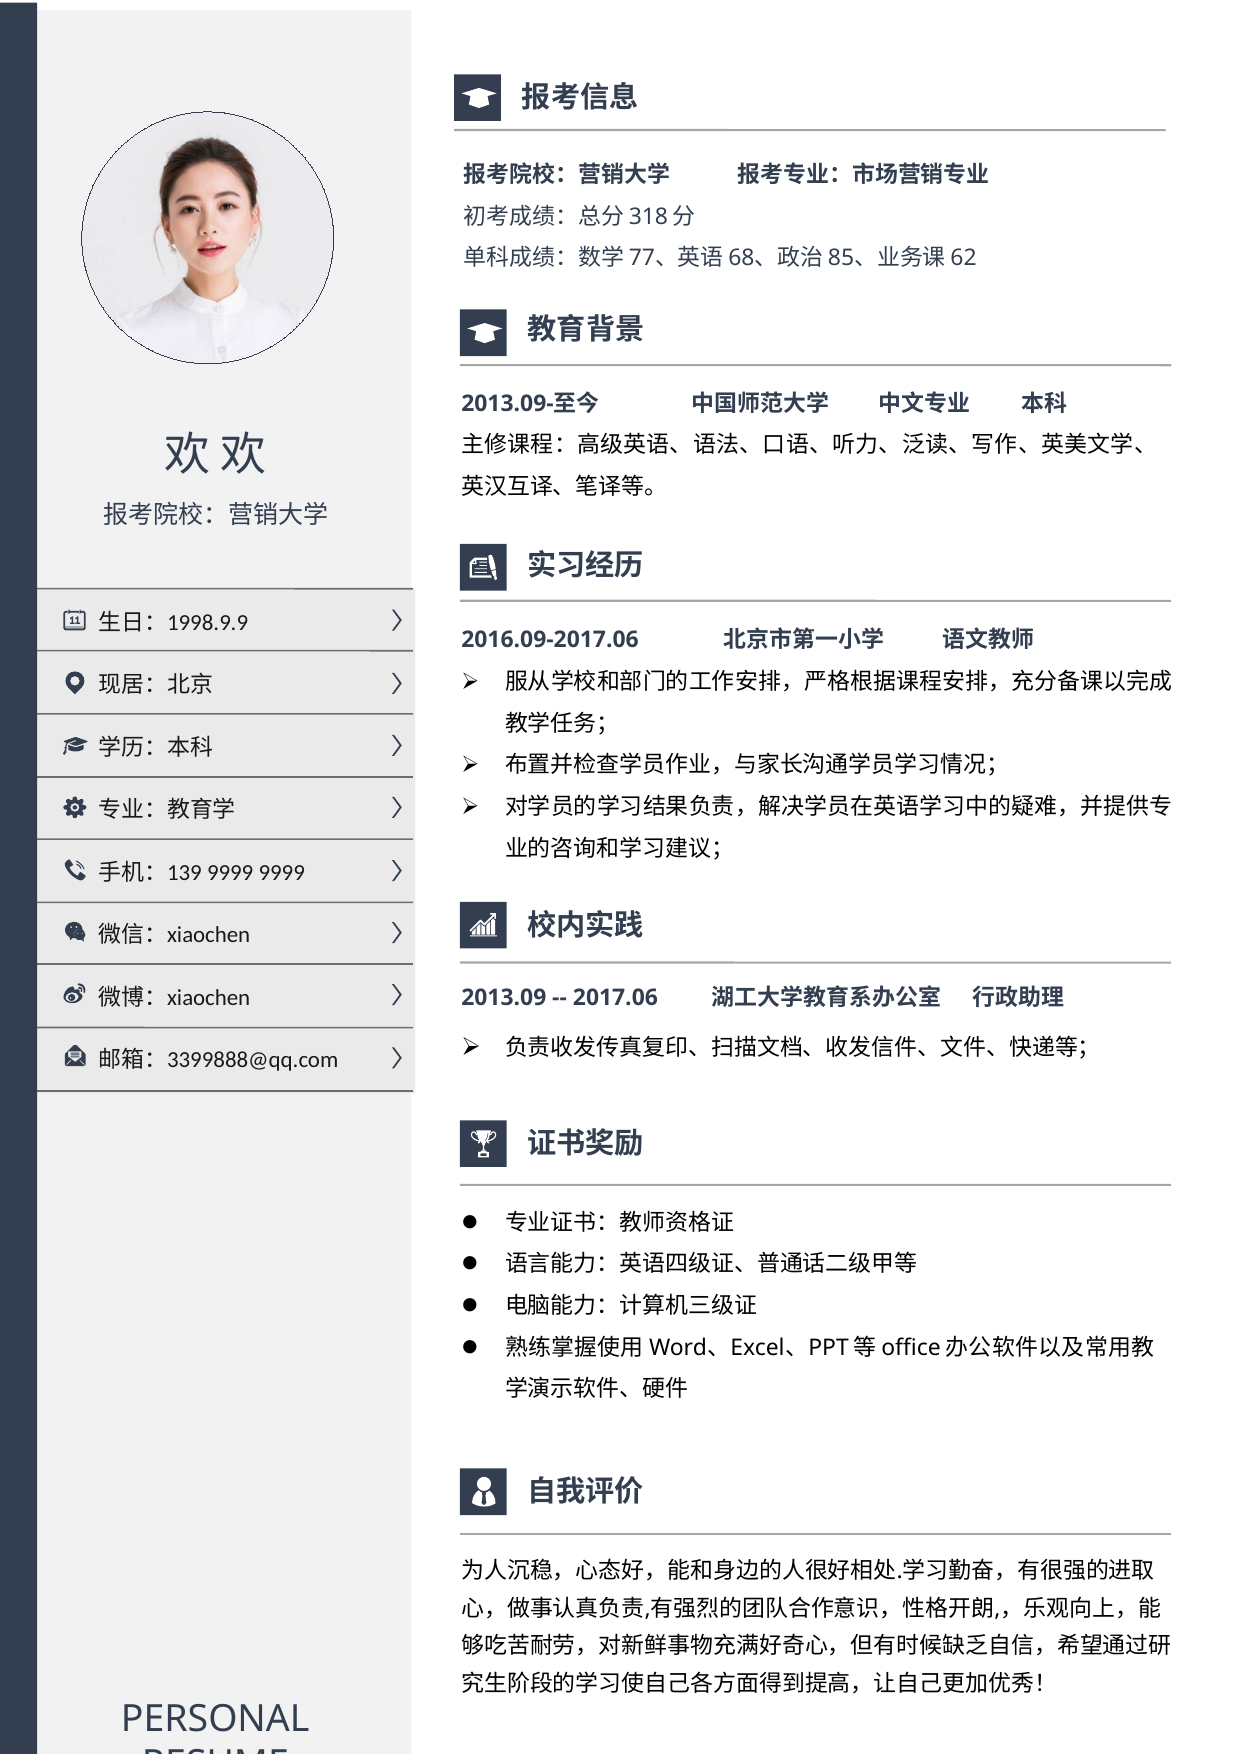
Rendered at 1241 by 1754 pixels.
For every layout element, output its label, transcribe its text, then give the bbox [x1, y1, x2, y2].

text ----- [333, 227, 1053, 259]
picture [81, 111, 333, 363]
